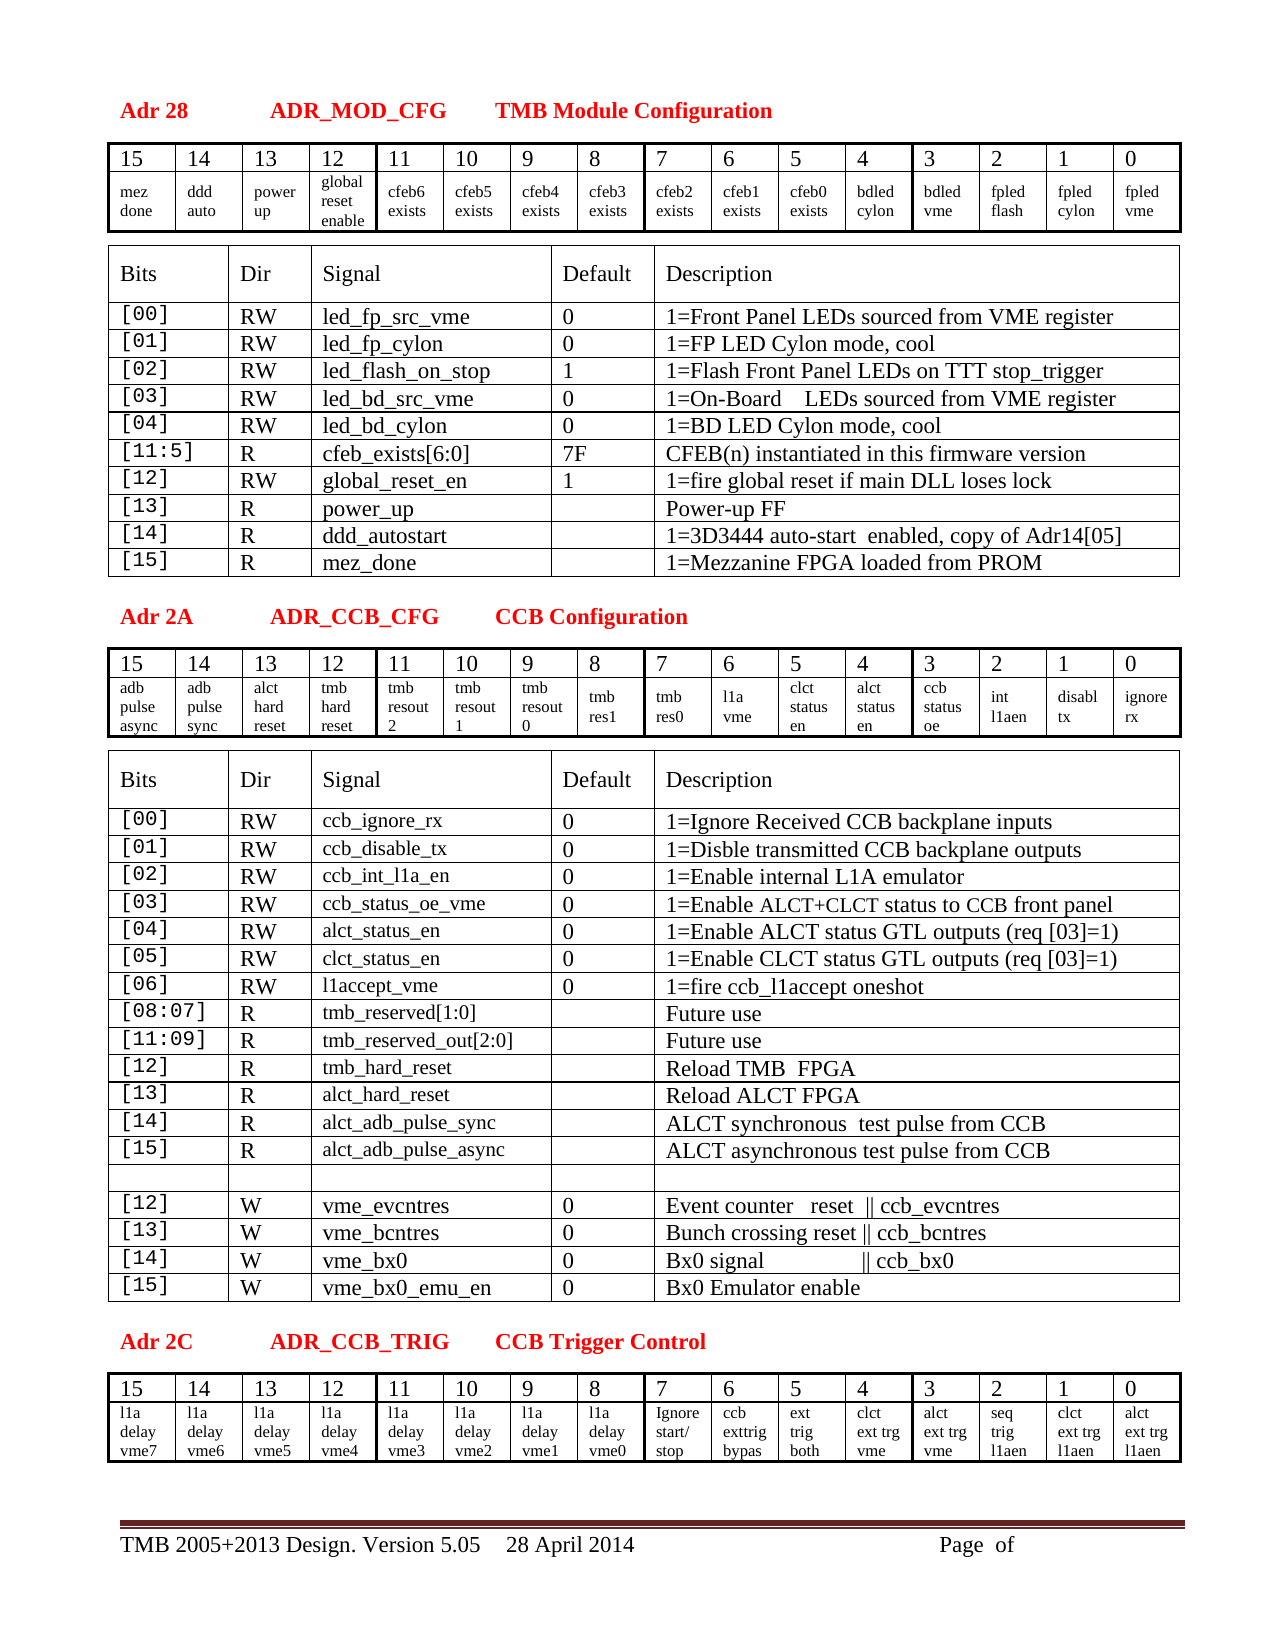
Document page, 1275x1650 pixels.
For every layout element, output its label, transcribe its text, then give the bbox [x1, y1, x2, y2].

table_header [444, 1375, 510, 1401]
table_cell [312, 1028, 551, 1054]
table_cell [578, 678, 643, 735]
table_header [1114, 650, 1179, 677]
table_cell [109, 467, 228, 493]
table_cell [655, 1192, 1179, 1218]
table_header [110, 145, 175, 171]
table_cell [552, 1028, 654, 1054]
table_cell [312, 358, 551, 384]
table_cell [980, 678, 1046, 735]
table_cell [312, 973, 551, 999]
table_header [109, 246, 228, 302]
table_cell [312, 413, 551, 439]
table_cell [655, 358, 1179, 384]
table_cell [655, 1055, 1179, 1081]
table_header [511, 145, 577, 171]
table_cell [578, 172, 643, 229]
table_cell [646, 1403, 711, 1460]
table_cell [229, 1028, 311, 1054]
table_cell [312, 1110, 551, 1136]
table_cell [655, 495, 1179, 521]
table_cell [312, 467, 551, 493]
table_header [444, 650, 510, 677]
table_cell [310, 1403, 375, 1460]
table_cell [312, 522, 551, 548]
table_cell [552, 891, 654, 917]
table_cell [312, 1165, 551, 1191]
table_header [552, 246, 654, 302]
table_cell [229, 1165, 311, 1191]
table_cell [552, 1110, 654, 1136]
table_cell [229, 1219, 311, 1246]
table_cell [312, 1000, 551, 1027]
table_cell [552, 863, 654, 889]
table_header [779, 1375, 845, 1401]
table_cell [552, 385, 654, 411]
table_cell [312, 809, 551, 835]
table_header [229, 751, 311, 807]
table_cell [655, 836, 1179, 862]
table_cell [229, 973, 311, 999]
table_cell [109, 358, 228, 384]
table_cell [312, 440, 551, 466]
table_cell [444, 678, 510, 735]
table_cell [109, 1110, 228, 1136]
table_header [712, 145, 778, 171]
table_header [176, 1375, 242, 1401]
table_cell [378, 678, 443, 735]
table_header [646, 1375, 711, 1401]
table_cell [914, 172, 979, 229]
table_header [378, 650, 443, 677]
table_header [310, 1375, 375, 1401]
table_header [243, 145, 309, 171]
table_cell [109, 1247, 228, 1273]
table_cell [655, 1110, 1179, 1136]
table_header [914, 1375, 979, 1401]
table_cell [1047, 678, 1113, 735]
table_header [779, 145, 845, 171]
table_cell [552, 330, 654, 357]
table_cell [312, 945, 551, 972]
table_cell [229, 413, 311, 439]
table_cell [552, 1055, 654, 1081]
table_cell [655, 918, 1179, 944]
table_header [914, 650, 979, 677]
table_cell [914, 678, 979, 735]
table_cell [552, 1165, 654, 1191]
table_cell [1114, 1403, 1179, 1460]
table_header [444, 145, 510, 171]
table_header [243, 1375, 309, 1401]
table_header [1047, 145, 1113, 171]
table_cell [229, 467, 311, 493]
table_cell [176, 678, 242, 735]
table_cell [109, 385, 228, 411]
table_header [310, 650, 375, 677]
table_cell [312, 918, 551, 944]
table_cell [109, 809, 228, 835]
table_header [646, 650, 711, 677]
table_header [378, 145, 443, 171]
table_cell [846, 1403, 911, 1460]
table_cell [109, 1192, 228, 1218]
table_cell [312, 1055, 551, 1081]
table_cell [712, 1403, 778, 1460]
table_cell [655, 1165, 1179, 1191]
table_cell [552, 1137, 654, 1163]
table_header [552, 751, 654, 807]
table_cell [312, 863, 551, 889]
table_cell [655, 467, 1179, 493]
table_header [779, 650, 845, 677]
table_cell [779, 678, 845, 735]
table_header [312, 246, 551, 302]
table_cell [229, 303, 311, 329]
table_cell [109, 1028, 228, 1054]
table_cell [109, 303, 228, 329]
subtitle Adr 2A ADR_CCB_CFG CCB Configuration [120, 603, 1185, 629]
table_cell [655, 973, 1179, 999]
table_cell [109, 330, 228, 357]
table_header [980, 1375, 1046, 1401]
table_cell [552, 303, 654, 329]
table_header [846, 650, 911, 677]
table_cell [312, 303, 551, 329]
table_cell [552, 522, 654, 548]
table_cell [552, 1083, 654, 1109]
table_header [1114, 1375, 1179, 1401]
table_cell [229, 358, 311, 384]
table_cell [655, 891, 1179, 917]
subtitle Adr 2C ADR_CCB_TRIG CCB Trigger Control [120, 1328, 1185, 1354]
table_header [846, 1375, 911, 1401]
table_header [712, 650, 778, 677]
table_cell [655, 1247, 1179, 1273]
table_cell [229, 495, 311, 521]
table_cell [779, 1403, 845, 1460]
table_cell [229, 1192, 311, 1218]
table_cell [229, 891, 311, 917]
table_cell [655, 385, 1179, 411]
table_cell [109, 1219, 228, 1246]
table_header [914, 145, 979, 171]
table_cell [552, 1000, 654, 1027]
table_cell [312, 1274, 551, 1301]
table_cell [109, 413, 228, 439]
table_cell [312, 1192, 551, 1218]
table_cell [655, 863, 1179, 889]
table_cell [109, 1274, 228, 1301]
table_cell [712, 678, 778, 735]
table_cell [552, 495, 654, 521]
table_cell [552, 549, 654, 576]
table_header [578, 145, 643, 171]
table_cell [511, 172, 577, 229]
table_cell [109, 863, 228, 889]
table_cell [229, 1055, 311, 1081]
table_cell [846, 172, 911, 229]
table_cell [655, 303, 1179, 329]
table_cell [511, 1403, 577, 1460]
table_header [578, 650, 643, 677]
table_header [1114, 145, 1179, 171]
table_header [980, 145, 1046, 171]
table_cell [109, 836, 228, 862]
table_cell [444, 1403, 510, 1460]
subtitle Adr 28 ADR_MOD_CFG TMB Module Configuration [120, 97, 1185, 124]
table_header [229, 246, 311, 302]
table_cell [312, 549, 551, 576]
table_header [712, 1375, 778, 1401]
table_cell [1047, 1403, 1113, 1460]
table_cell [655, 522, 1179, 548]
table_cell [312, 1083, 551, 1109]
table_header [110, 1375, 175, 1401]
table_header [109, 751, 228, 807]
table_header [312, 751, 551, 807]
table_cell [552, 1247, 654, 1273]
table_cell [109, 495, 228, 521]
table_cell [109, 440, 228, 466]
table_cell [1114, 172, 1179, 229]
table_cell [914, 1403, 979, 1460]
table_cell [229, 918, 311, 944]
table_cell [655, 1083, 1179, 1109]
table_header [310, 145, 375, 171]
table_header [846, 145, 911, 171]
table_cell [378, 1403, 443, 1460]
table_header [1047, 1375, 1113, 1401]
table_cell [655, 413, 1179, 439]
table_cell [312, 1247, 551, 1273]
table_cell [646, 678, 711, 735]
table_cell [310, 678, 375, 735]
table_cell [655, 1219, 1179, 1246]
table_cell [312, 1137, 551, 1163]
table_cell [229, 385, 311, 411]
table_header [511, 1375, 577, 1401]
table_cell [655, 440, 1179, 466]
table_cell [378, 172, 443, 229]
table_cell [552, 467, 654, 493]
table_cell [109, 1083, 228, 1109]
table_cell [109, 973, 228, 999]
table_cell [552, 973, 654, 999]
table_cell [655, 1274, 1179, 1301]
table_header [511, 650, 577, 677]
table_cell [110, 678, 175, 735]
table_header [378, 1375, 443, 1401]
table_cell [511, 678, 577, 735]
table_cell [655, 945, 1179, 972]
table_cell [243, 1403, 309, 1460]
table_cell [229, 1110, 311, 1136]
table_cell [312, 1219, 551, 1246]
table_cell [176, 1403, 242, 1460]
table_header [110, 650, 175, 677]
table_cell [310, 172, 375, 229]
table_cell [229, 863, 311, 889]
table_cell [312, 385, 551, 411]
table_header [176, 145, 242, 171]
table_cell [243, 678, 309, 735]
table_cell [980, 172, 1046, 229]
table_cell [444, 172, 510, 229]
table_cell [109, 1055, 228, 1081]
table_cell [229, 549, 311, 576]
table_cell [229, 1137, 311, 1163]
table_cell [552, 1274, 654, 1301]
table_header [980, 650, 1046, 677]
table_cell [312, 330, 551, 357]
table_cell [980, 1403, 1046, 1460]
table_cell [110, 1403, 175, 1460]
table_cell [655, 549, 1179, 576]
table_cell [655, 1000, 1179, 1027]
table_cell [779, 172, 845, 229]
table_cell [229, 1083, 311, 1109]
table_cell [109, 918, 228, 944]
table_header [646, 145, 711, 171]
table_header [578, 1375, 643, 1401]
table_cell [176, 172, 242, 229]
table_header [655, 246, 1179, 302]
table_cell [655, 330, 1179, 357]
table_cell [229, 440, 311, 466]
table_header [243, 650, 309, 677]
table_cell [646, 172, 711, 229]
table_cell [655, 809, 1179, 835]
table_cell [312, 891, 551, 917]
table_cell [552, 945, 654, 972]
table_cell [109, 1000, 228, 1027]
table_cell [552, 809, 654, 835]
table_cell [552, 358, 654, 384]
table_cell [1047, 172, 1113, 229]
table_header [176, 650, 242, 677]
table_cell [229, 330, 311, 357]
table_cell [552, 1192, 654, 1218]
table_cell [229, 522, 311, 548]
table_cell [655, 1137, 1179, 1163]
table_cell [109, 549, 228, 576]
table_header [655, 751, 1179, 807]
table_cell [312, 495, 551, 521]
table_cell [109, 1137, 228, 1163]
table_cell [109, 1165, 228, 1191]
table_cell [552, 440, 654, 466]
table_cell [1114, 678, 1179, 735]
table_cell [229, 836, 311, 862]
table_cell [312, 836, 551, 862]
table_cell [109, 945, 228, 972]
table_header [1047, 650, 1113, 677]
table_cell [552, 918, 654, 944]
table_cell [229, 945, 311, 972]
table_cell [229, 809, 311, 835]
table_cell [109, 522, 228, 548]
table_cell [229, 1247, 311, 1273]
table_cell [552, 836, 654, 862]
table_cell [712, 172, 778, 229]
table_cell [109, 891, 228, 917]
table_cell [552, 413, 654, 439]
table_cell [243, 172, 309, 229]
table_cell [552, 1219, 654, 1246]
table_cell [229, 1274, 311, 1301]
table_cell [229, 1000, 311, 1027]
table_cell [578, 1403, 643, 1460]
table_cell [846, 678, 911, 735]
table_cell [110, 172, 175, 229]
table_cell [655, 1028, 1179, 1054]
